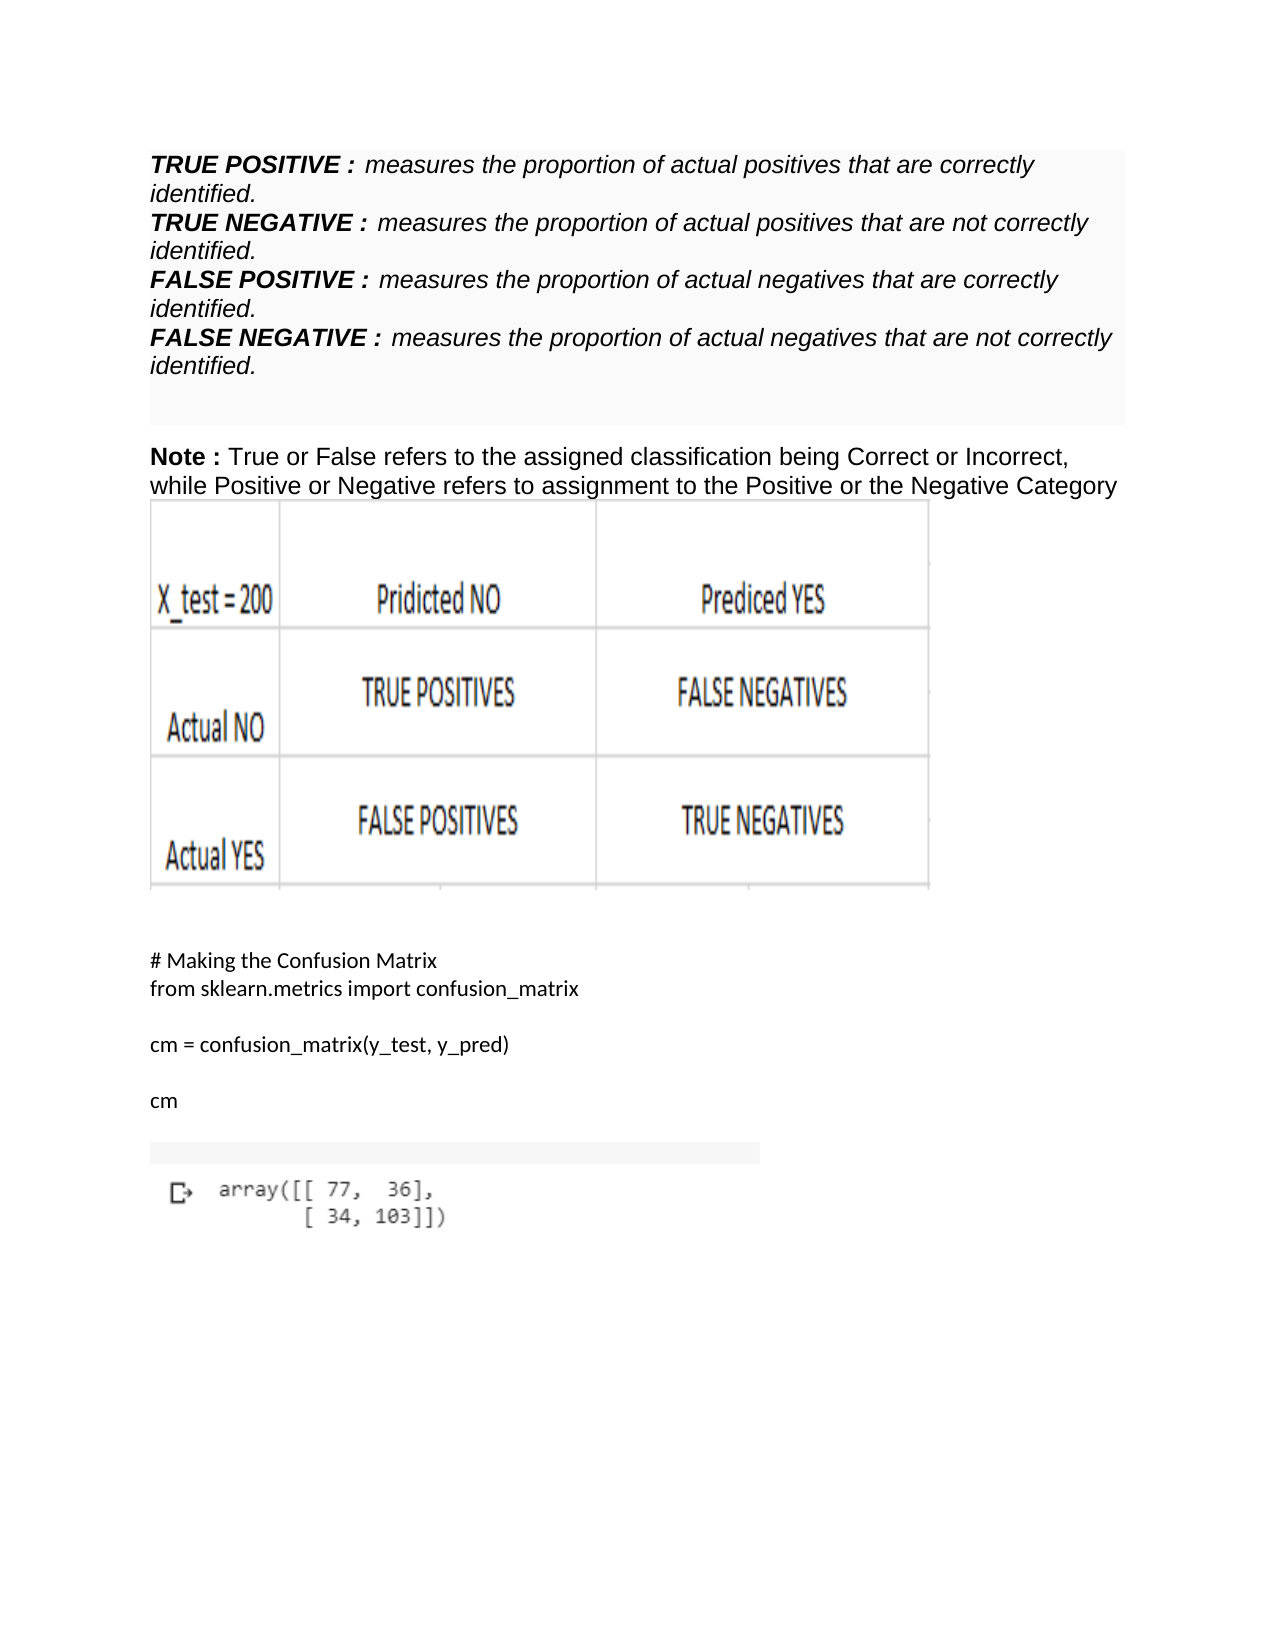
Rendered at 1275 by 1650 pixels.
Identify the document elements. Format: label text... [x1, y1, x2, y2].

text cm = confusion_matrix(y_test, y_pred) [150, 1030, 1125, 1058]
picture [150, 499, 931, 890]
text TRUE POSITIVE : measures the proportion of actual positives that are correctly identified. TRUE NEGATIVE : measures the proportion of actual positives that are not correctly identified. FALSE POSITIVE : measures the proportion of actual negatives that are correctly identified. FALSE NEGATIVE : measures the proportion of actual negatives that are not correctly identified. [150, 150, 1125, 380]
text cm [150, 1086, 1125, 1114]
picture [150, 1142, 760, 1255]
text from sklearn.metrics import confusion_matrix [150, 974, 1125, 1002]
text # Making the Confusion Matrix [150, 946, 1125, 974]
